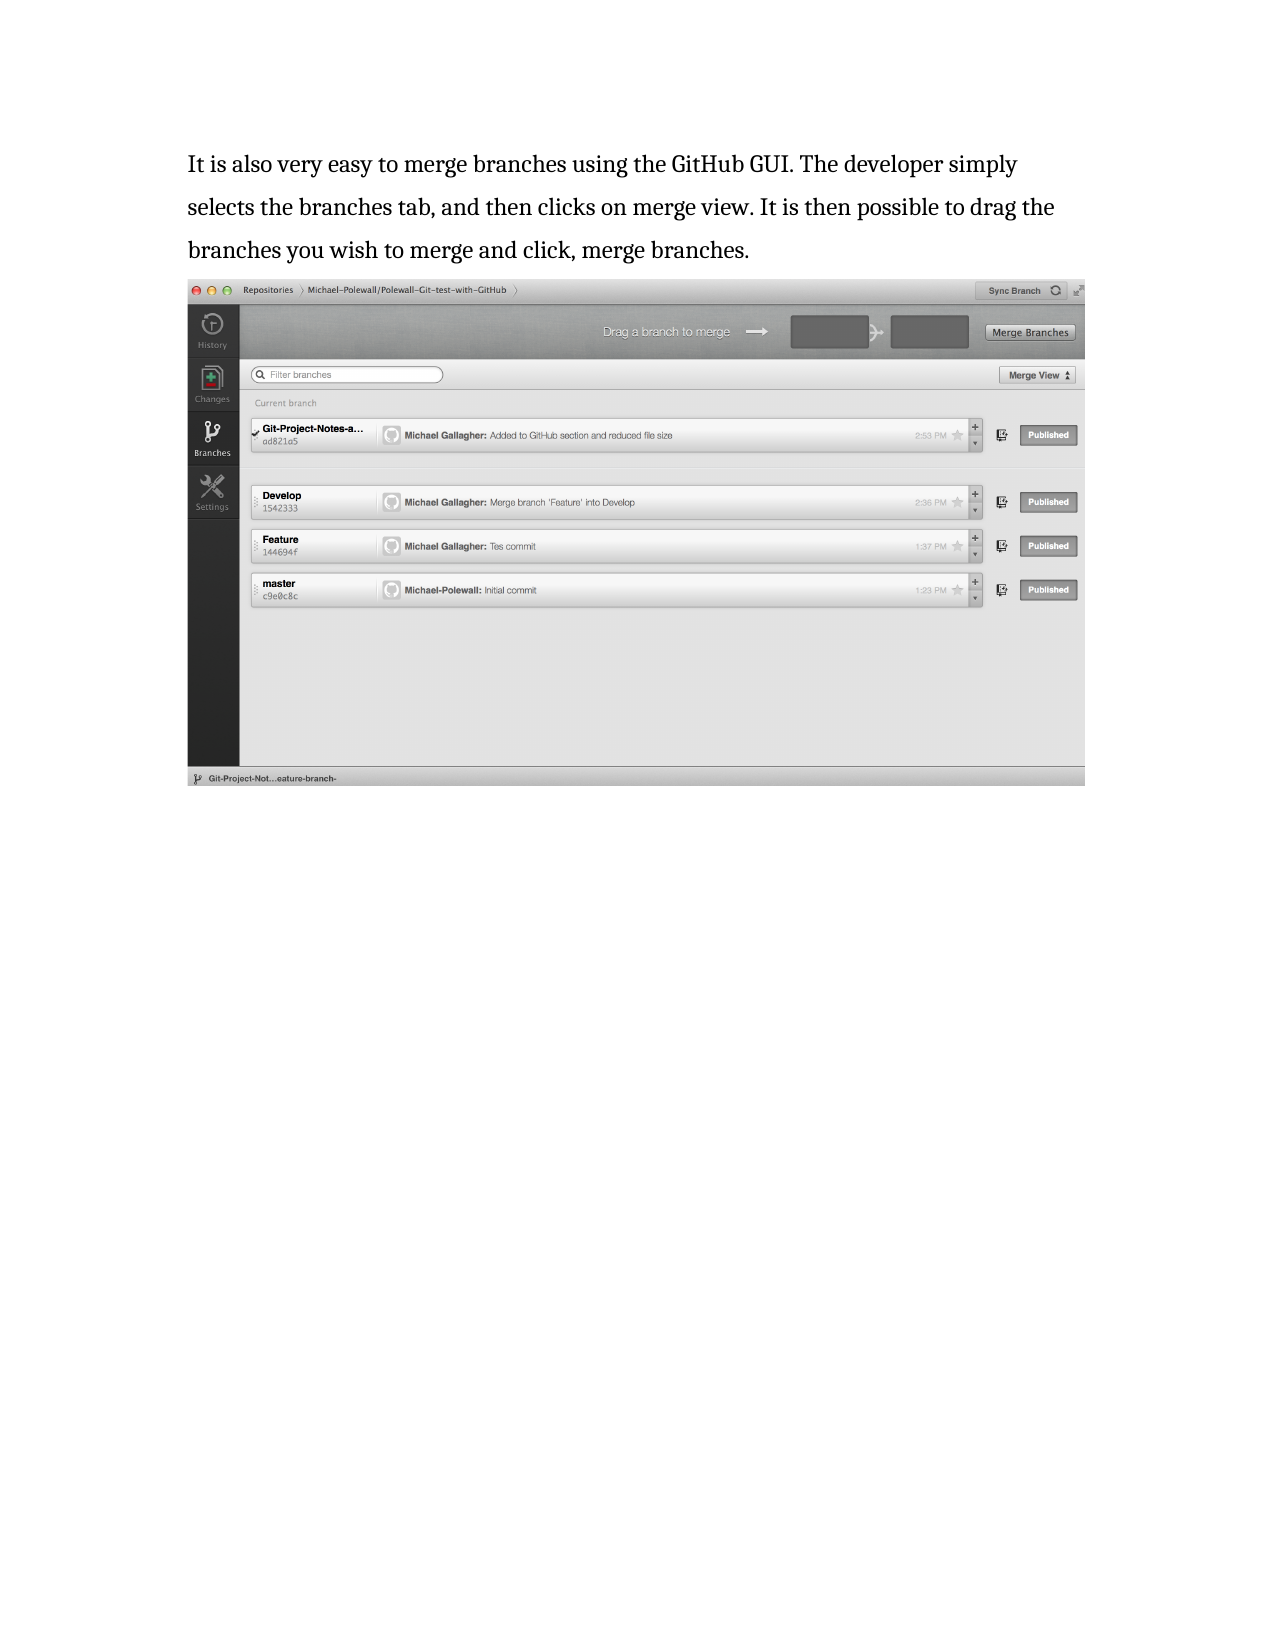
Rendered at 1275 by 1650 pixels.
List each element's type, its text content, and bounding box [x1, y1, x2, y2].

picture [187, 279, 1085, 786]
text It is also very easy to merge branches using the GitHub GUI. The developer simply selects the branches tab, and then clicks on merge view. It is then possible to drag the branches you wish to merge and click, merge branches. [187, 150, 1087, 265]
